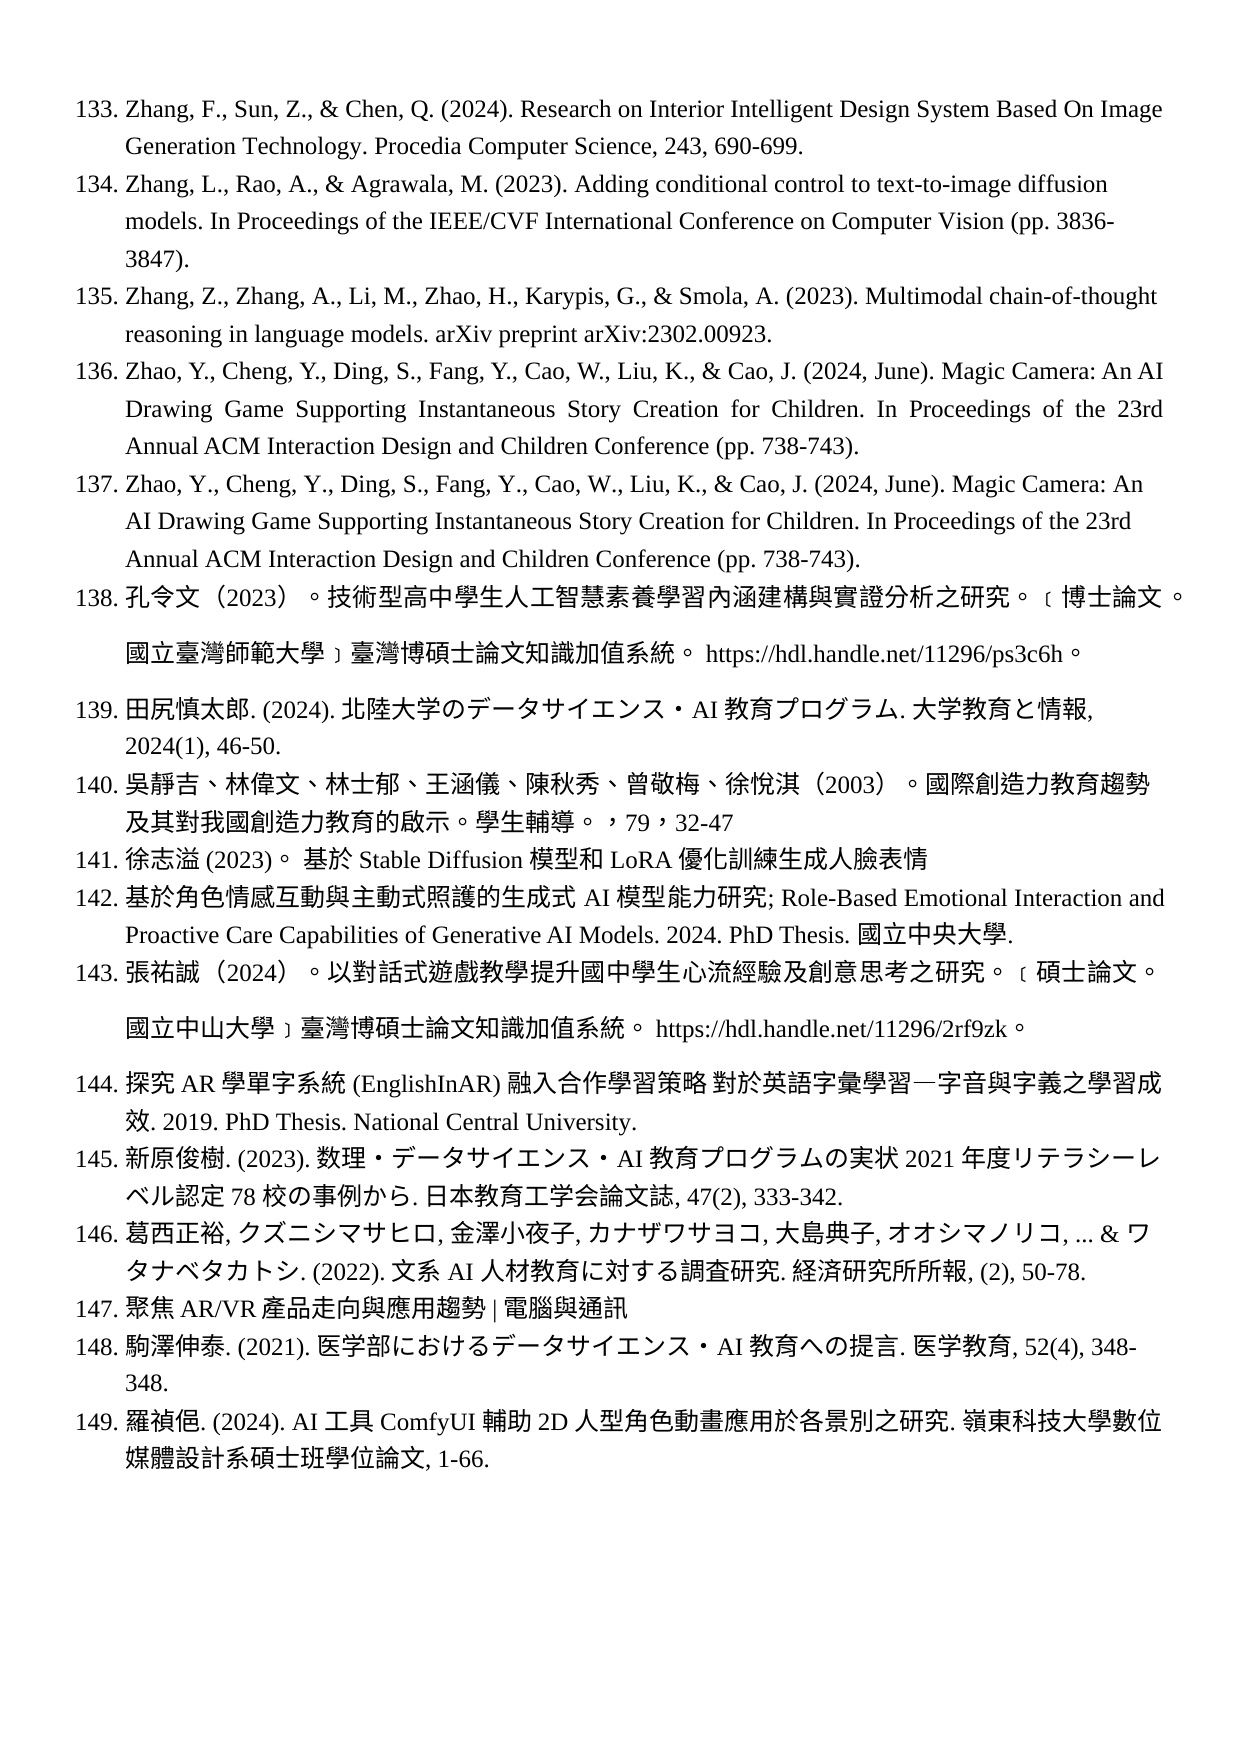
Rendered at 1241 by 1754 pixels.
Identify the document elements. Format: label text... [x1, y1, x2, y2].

list Zhang, F., Sun, Z., & Chen, Q. (2024). Research on Interior Intelligent Design System Based On Image Generation Technology. Procedia Computer Science, 243, 690-699. [75, 89, 1165, 164]
list 基於角色情感互動與主動式照護的生成式 AI 模型能力研究; Role-Based Emotional Interaction and Proactive Care Capabilities of Generative AI Models. 2024. PhD Thesis. 國立中央大學. [75, 876, 1165, 951]
list 聚焦AR/VR產品走向與應用趨勢 | 電腦與通訊 [75, 1288, 1165, 1326]
list Zhang, L., Rao, A., & Agrawala, M. (2023). Adding conditional control to text-to-image diffusion models. In Proceedings of the IEEE/CVF International Conference on Computer Vision (pp. 3836-3847). [75, 164, 1165, 277]
list 葛西正裕, クズニシマサヒロ, 金澤小夜子, カナザワサヨコ, 大島典子, オオシマノリコ, ... & ワタナベタカトシ. (2022). 文系 AI 人材教育に対する調査研究. 経済研究所所報, (2), 50-78. [75, 1213, 1165, 1288]
list 新原俊樹. (2023). 数理・データサイエンス・AI 教育プログラムの実状 2021 年度リテラシーレベル認定 78 校の事例から. 日本教育工学会論文誌, 47(2), 333-342. [75, 1138, 1165, 1213]
list 孔令文（2023）。技術型高中學生人工智慧素養學習內涵建構與實證分析之研究。﹝博士論文。國立臺灣師範大學﹞臺灣博碩士論文知識加值系統。 https://hdl.handle.net/11296/ps3c6h。 [75, 577, 1165, 671]
list Zhang, Z., Zhang, A., Li, M., Zhao, H., Karypis, G., & Smola, A. (2023). Multimodal chain-of-thought reasoning in language models. arXiv preprint arXiv:2302.00923. [75, 277, 1165, 352]
list 吳靜吉、林偉文、林士郁、王涵儀、陳秋秀、曾敬梅、徐悅淇（2003）。國際創造力教育趨勢及其對我國創造力教育的啟示。學生輔導。，79，32-47 [75, 764, 1165, 839]
list 張祐誠（2024）。以對話式遊戲教學提升國中學生心流經驗及創意思考之研究。﹝碩士論文。國立中山大學﹞臺灣博碩士論文知識加值系統。 https://hdl.handle.net/11296/2rf9zk。 [75, 951, 1165, 1045]
list Zhao, Y., Cheng, Y., Ding, S., Fang, Y., Cao, W., Liu, K., & Cao, J. (2024, June). Magic Camera: An AI Drawing Game Supporting Instantaneous Story Creation for Children. In Proceedings of the 23rd Annual ACM Interaction Design and Children Conference (pp. 738-743). [75, 464, 1165, 577]
list 田尻慎太郎. (2024). 北陸大学のデータサイエンス・AI 教育プログラム. 大学教育と情報, 2024(1), 46-50. [75, 689, 1165, 764]
list 駒澤伸泰. (2021). 医学部におけるデータサイエンス・AI 教育への提言. 医学教育, 52(4), 348-348. [75, 1326, 1165, 1401]
list 羅禎俋. (2024). AI 工具 ComfyUI 輔助 2D 人型角色動畫應用於各景別之研究. 嶺東科技大學數位媒體設計系碩士班學位論文, 1-66. [75, 1401, 1165, 1476]
list Zhao, Y., Cheng, Y., Ding, S., Fang, Y., Cao, W., Liu, K., & Cao, J. (2024, June). Magic Camera: An AI Drawing Game Supporting Instantaneous Story Creation for Children. In Proceedings of the 23rd Annual ACM Interaction Design and Children Conference (pp. 738-743). [75, 352, 1165, 464]
list 探究 AR 學單字系統 (EnglishInAR) 融入合作學習策略 對於英語字彙學習—字音與字義之學習成效. 2019. PhD Thesis. National Central University. [75, 1063, 1165, 1138]
list 徐志溢 (2023)。 基於 Stable Diffusion 模型和 LoRA 優化訓練生成人臉表情 [75, 839, 1165, 876]
